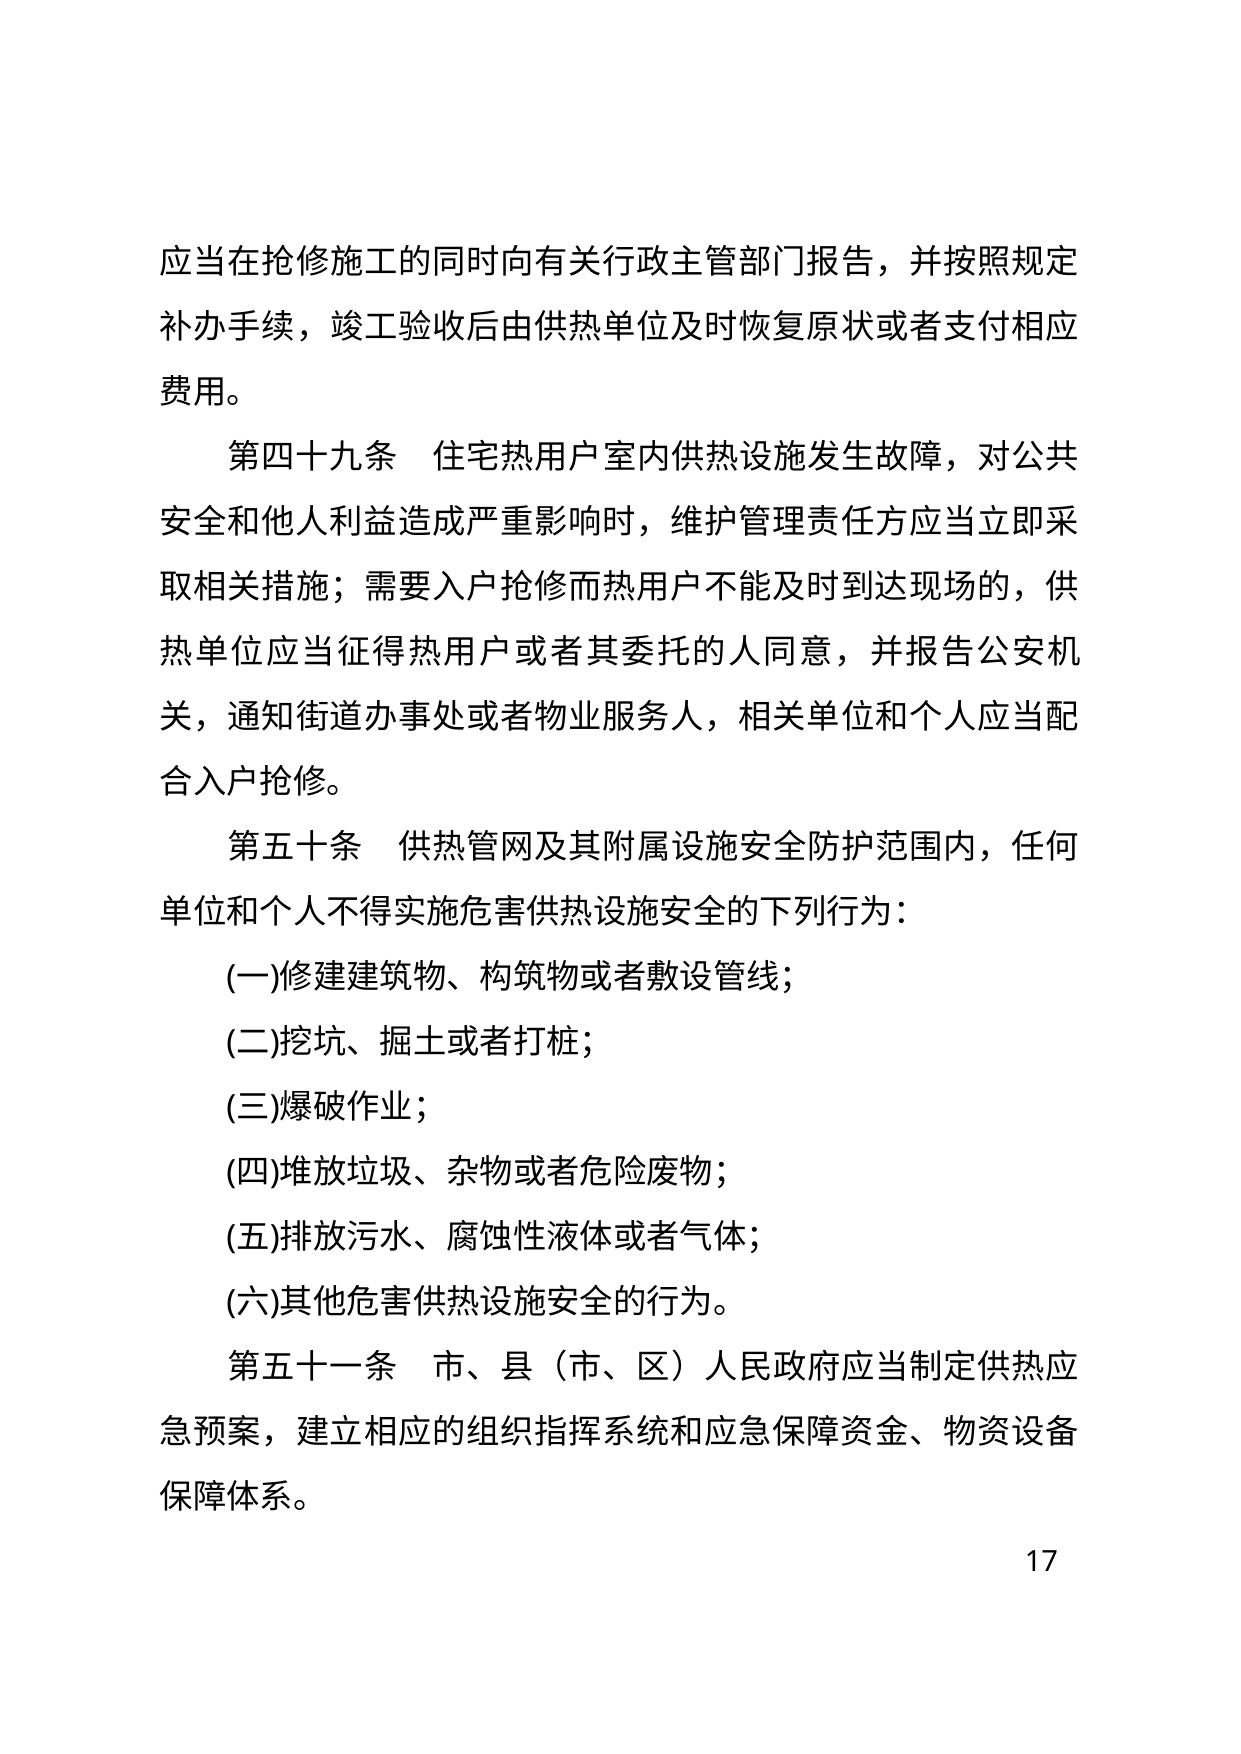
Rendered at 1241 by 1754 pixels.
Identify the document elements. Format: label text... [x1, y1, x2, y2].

text (五)排放污水、腐蚀性液体或者气体； [159, 1202, 1081, 1267]
text 第四十九条 住宅热用户室内供热设施发生故障，对公共安全和他人利益造成严重影响时，维护管理责任方应当立即采取相关措施；需要入户抢修而热用户不能及时到达现场的，供热单位应当征得热用户或者其委托的人同意，并报告公安机关，通知街道办事处或者物业服务人，相关单位和个人应当配合入户抢修。 [159, 422, 1081, 812]
text (二)挖坑、掘土或者打桩； [159, 1007, 1081, 1072]
text (四)堆放垃圾、杂物或者危险废物； [159, 1137, 1081, 1202]
text (一)修建建筑物、构筑物或者敷设管线； [159, 942, 1081, 1007]
text (六)其他危害供热设施安全的行为。 [159, 1267, 1081, 1332]
text (三)爆破作业； [159, 1072, 1081, 1137]
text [159, 227, 1081, 422]
text 第五十条 供热管网及其附属设施安全防护范围内，任何单位和个人不得实施危害供热设施安全的下列行为： [159, 812, 1081, 942]
text 第五十一条 市、县（市、区）人民政府应当制定供热应急预案，建立相应的组织指挥系统和应急保障资金、物资设备保障体系。 [159, 1332, 1081, 1527]
